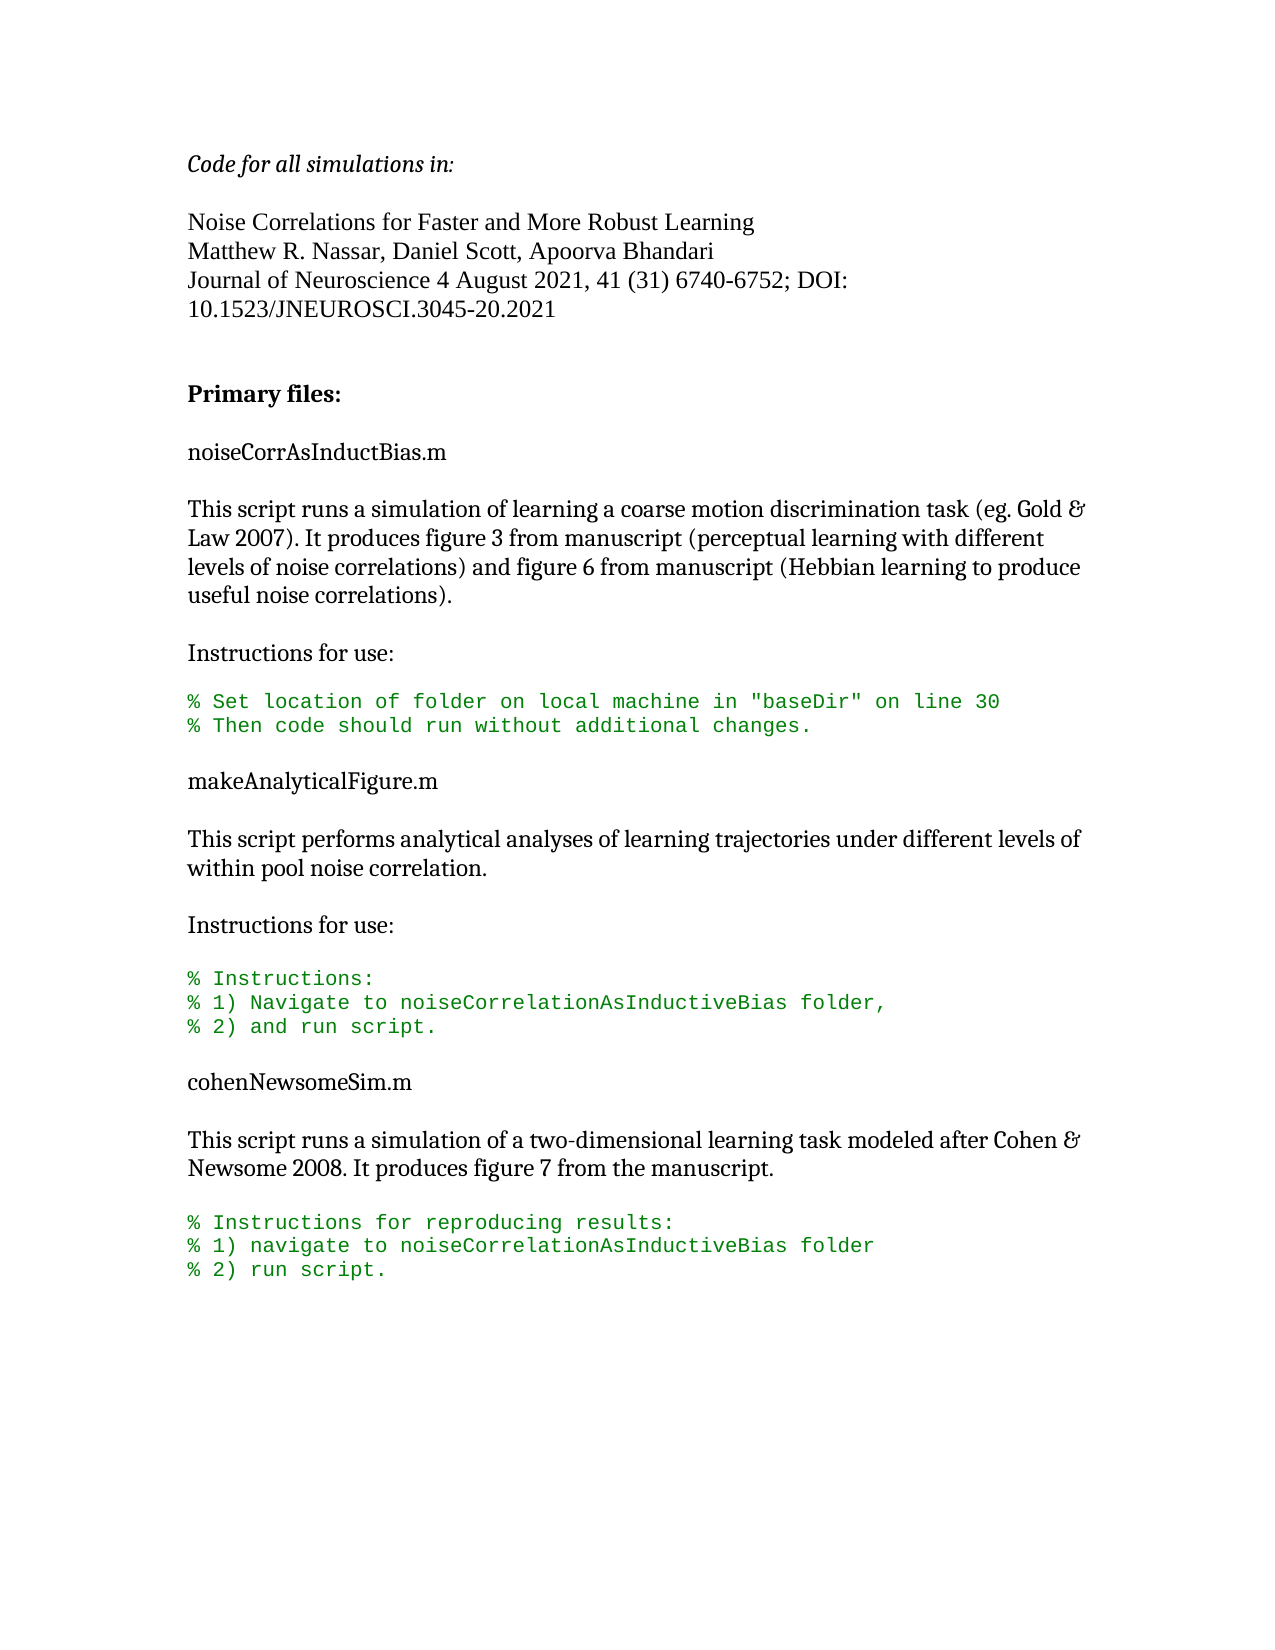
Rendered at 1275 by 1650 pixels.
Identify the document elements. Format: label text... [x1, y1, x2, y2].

text This script performs analytical analyses of learning trajectories under different levels of within pool noise correlation. [187, 825, 1087, 882]
text cohenNewsomeSim.m [187, 1068, 1087, 1097]
text % 1) navigate to noiseCorrelationAsInductiveBias folder [187, 1236, 1087, 1259]
text % 2) run script. [187, 1259, 1087, 1283]
text This script runs a simulation of learning a coarse motion discrimination task (eg. Gold & Law 2007). It produces figure 3 from manuscript (perceptual learning with different levels of noise correlations) and figure 6 from manuscript (Hebbian learning to produce useful noise correlations). [187, 495, 1087, 610]
text This script runs a simulation of a two-dimensional learning task modeled after Cohen & Newsome 2008. It produces figure 7 from the manuscript. [187, 1126, 1087, 1183]
text Code for all simulations in: [187, 150, 1087, 179]
text Noise Correlations for Faster and More Robust Learning [187, 207, 1087, 236]
text makeAnalyticalFigure.m [187, 767, 1087, 796]
text % 1) Navigate to noiseCorrelationAsInductiveBias folder, [187, 992, 1087, 1016]
text % Instructions for reproducing results: [187, 1212, 1087, 1236]
text % Then code should run without additional changes. [187, 715, 1087, 738]
text % Instructions: [187, 968, 1087, 992]
text % Set location of folder on local machine in "baseDir" on line 30 [187, 691, 1087, 715]
text Instructions for use: [187, 911, 1087, 940]
text noiseCorrAsInductBias.m [187, 437, 1087, 466]
text % 2) and run script. [187, 1016, 1087, 1039]
text Matthew R. Nassar, Daniel Scott, Apoorva Bhandari [187, 236, 1087, 265]
text Journal of Neuroscience 4 August 2021, 41 (31) 6740-6752; DOI: 10.1523/JNEUROSCI.3045-20.2021 [187, 265, 1087, 322]
text Instructions for use: [187, 639, 1087, 667]
text Primary files: [187, 380, 1087, 409]
